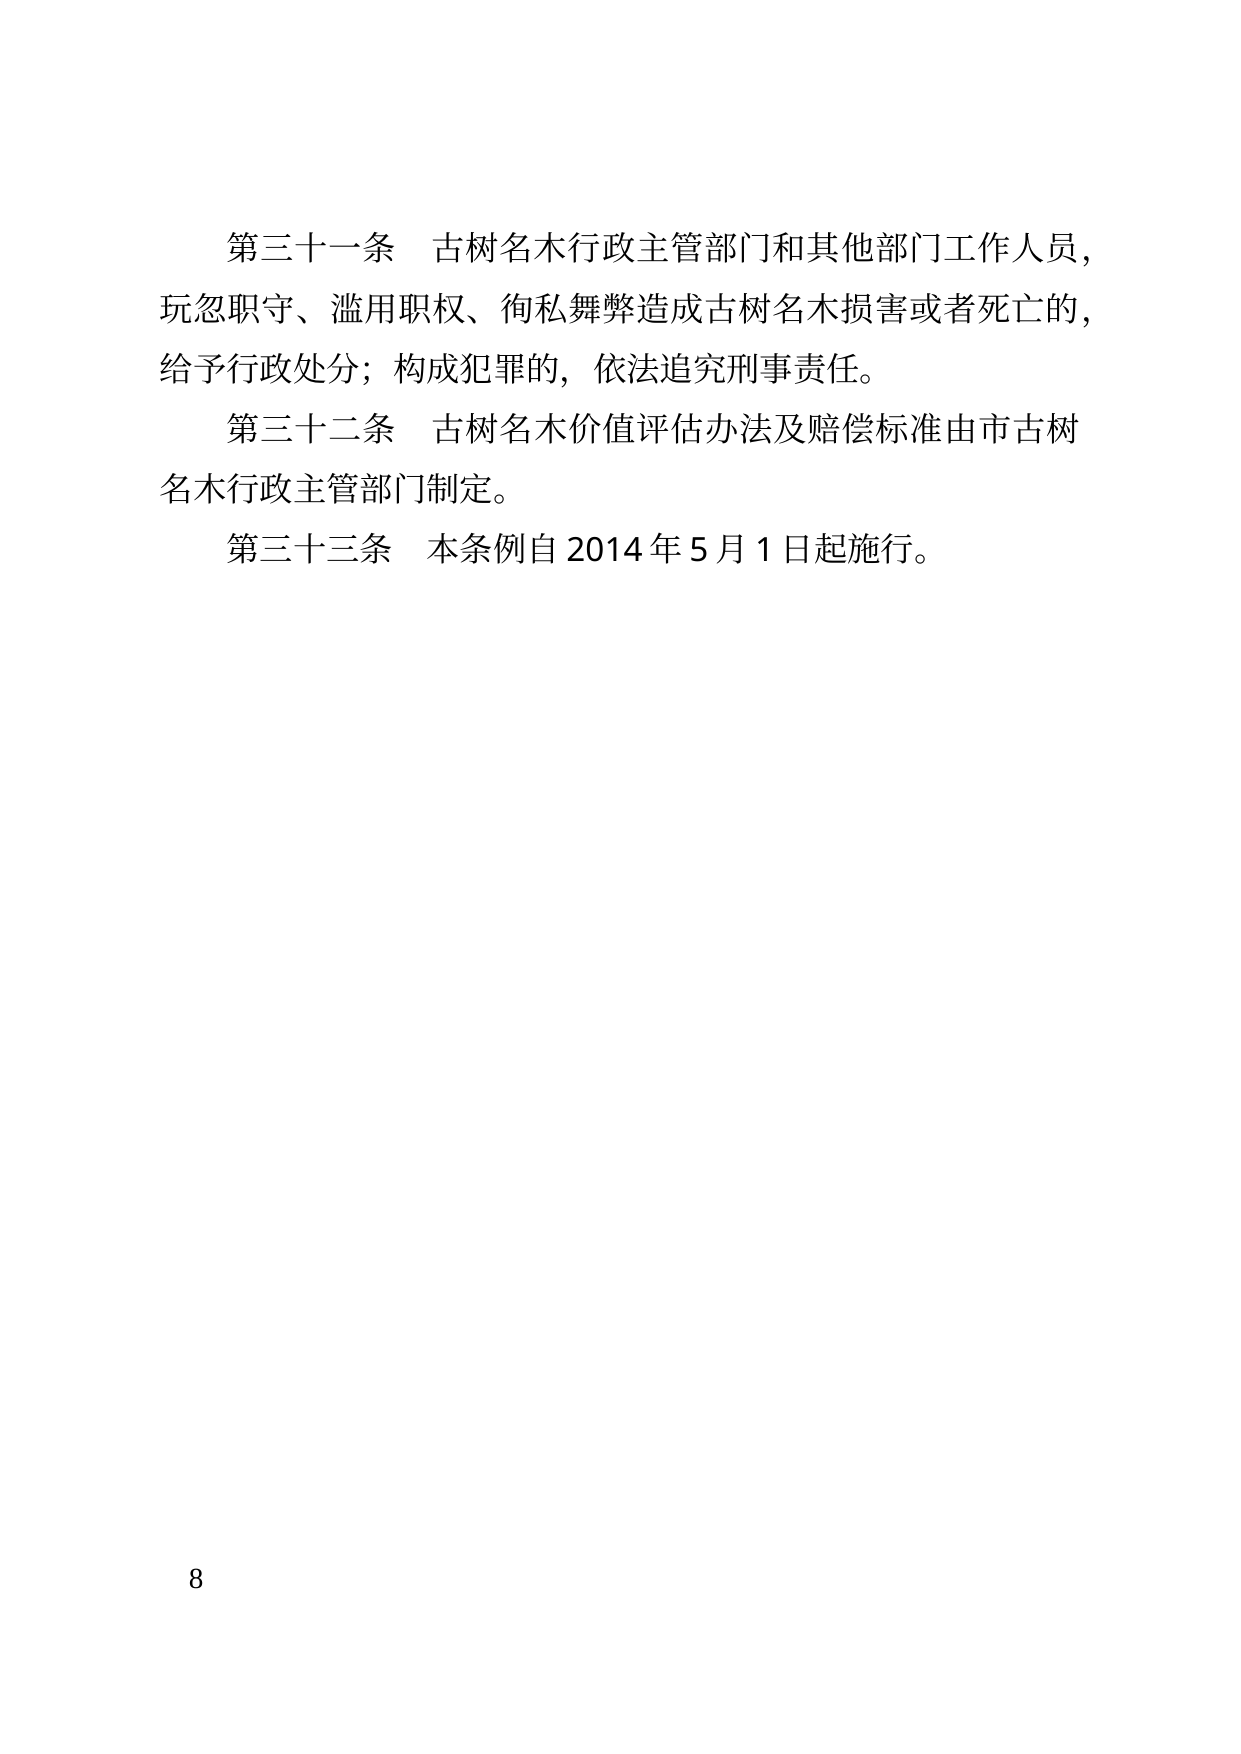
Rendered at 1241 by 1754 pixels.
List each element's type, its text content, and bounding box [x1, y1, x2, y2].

text 第三十一条 古树名木行政主管部门和其他部门工作人员，玩忽职守、滥用职权、徇私舞弊造成古树名木损害或者死亡的，给予行政处分；构成犯罪的，依法追究刑事责任。 [159, 213, 1081, 393]
text 第三十三条 本条例自2014年5月1日起施行。 [159, 514, 1081, 574]
text 第三十二条 古树名木价值评估办法及赔偿标准由市古树名木行政主管部门制定。 [159, 393, 1081, 514]
